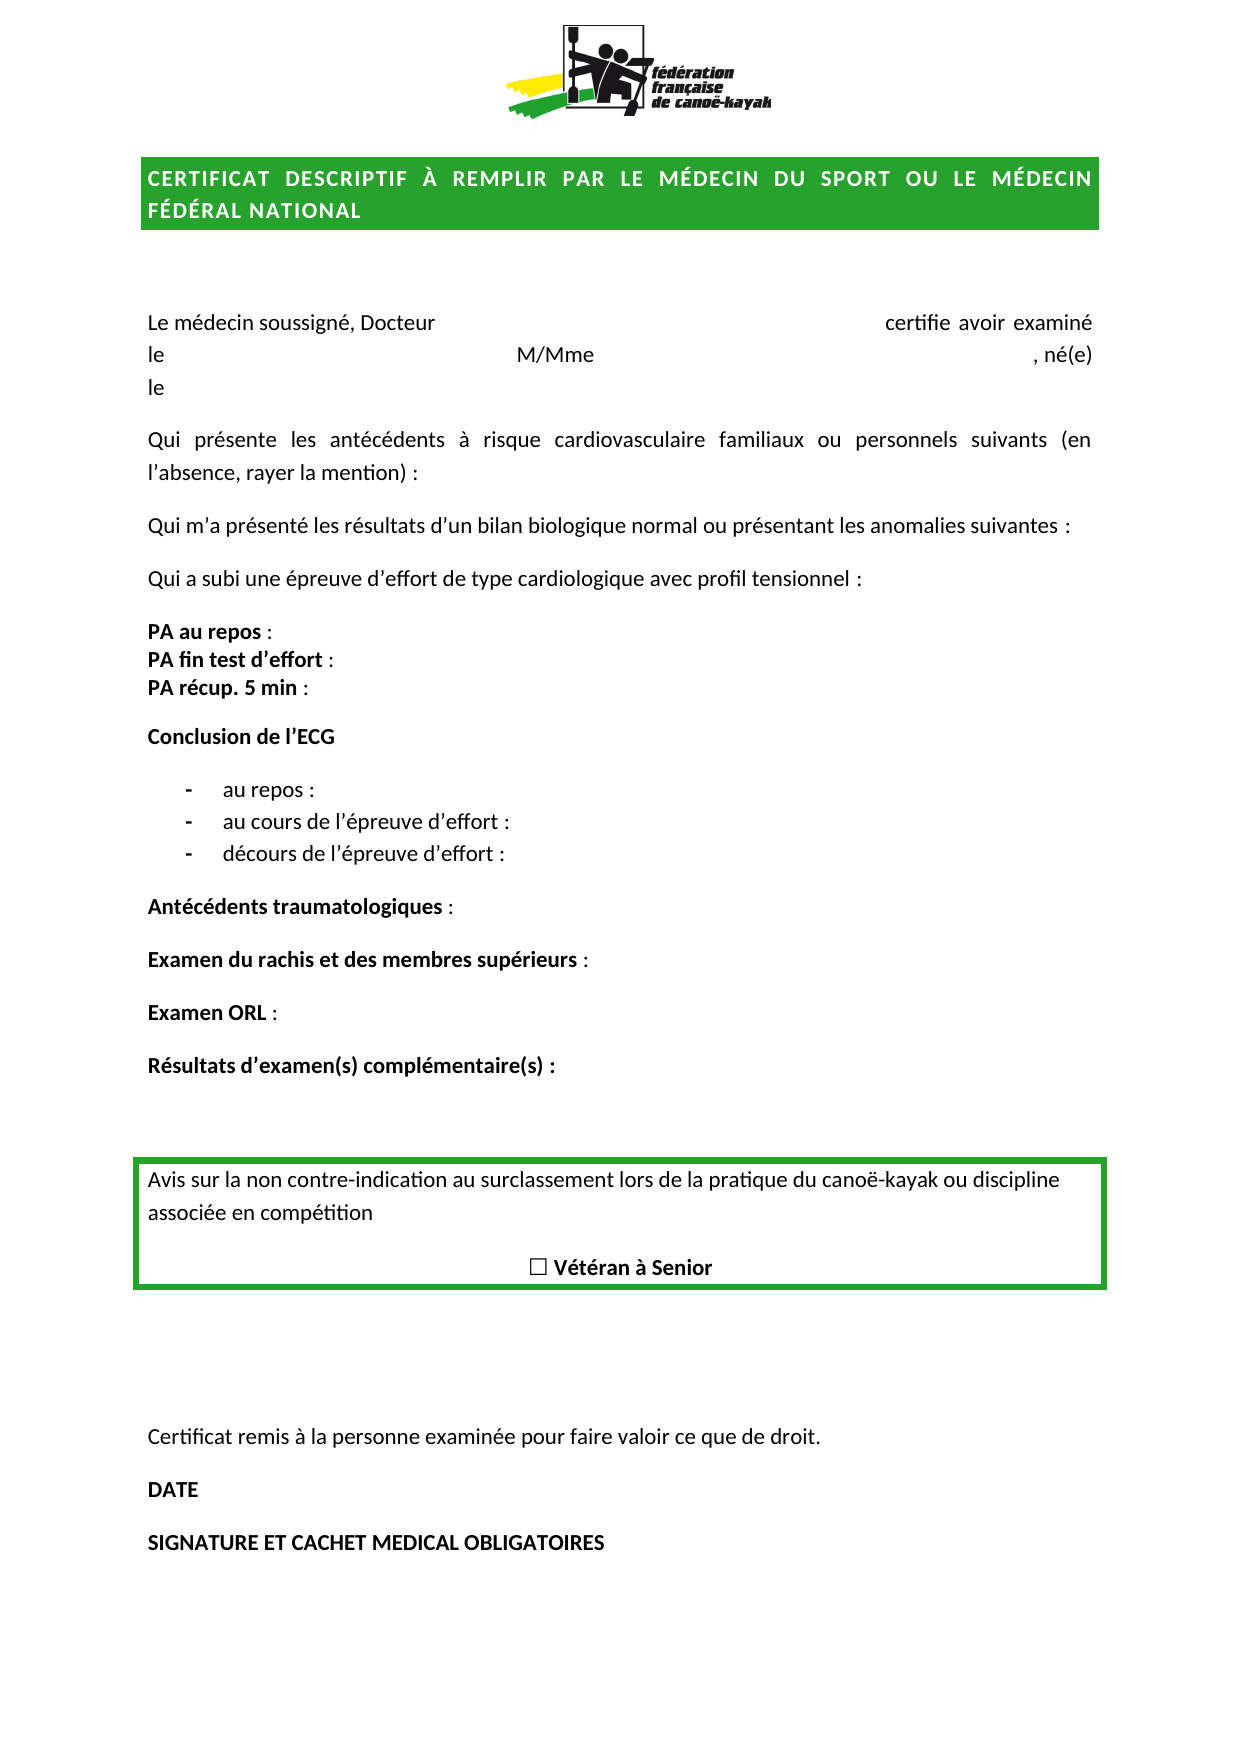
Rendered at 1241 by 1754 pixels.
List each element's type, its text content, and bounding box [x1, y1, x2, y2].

text PA fin test d’effort : [148, 645, 1093, 673]
text SIGNATURE ET CACHET MEDICAL OBLIGATOIRES [148, 1528, 1093, 1556]
text Vétéran à Senior [139, 1242, 1101, 1284]
picture [506, 25, 772, 119]
text PA au repos : [148, 617, 1093, 645]
text Certificat remis à la personne examinée pour faire valoir ce que de droit. [148, 1422, 1093, 1450]
text Examen du rachis et des membres supérieurs : [148, 945, 1093, 973]
text Conclusion de l’ECG [148, 722, 1093, 750]
text Qui présente les antécédents à risque cardiovasculaire familiaux ou personnels suivants (en l’absence, rayer la mention) : [148, 426, 1093, 486]
list au cours de l’épreuve d’effort : [185, 807, 1093, 835]
list au repos : [185, 775, 1093, 803]
text Antécédents traumatologiques : [148, 892, 1093, 920]
text Résultats d’examen(s) complémentaire(s) : [148, 1051, 1093, 1079]
text PA récup. 5 min : [148, 673, 1093, 701]
list décours de l’épreuve d’effort : [185, 839, 1093, 867]
text Qui m’a présenté les résultats d’un bilan biologique normal ou présentant les anomalies suivantes : [148, 511, 1093, 539]
text Qui a subi une épreuve d’effort de type cardiologique avec profil tensionnel : [148, 564, 1093, 592]
text Le médecin soussigné, Docteur certifie avoir examiné le M/Mme , né(e) le [148, 308, 1093, 401]
subtitle Certificat descriptif à remplir par le médecin du sport ou le médecin fédéral national [148, 164, 1093, 224]
text Examen ORL : [148, 998, 1093, 1026]
text DATE [148, 1475, 1093, 1503]
text Avis sur la non contre-indication au surclassement lors de la pratique du canoë-kayak ou discipline associée en compétition [139, 1164, 1101, 1226]
